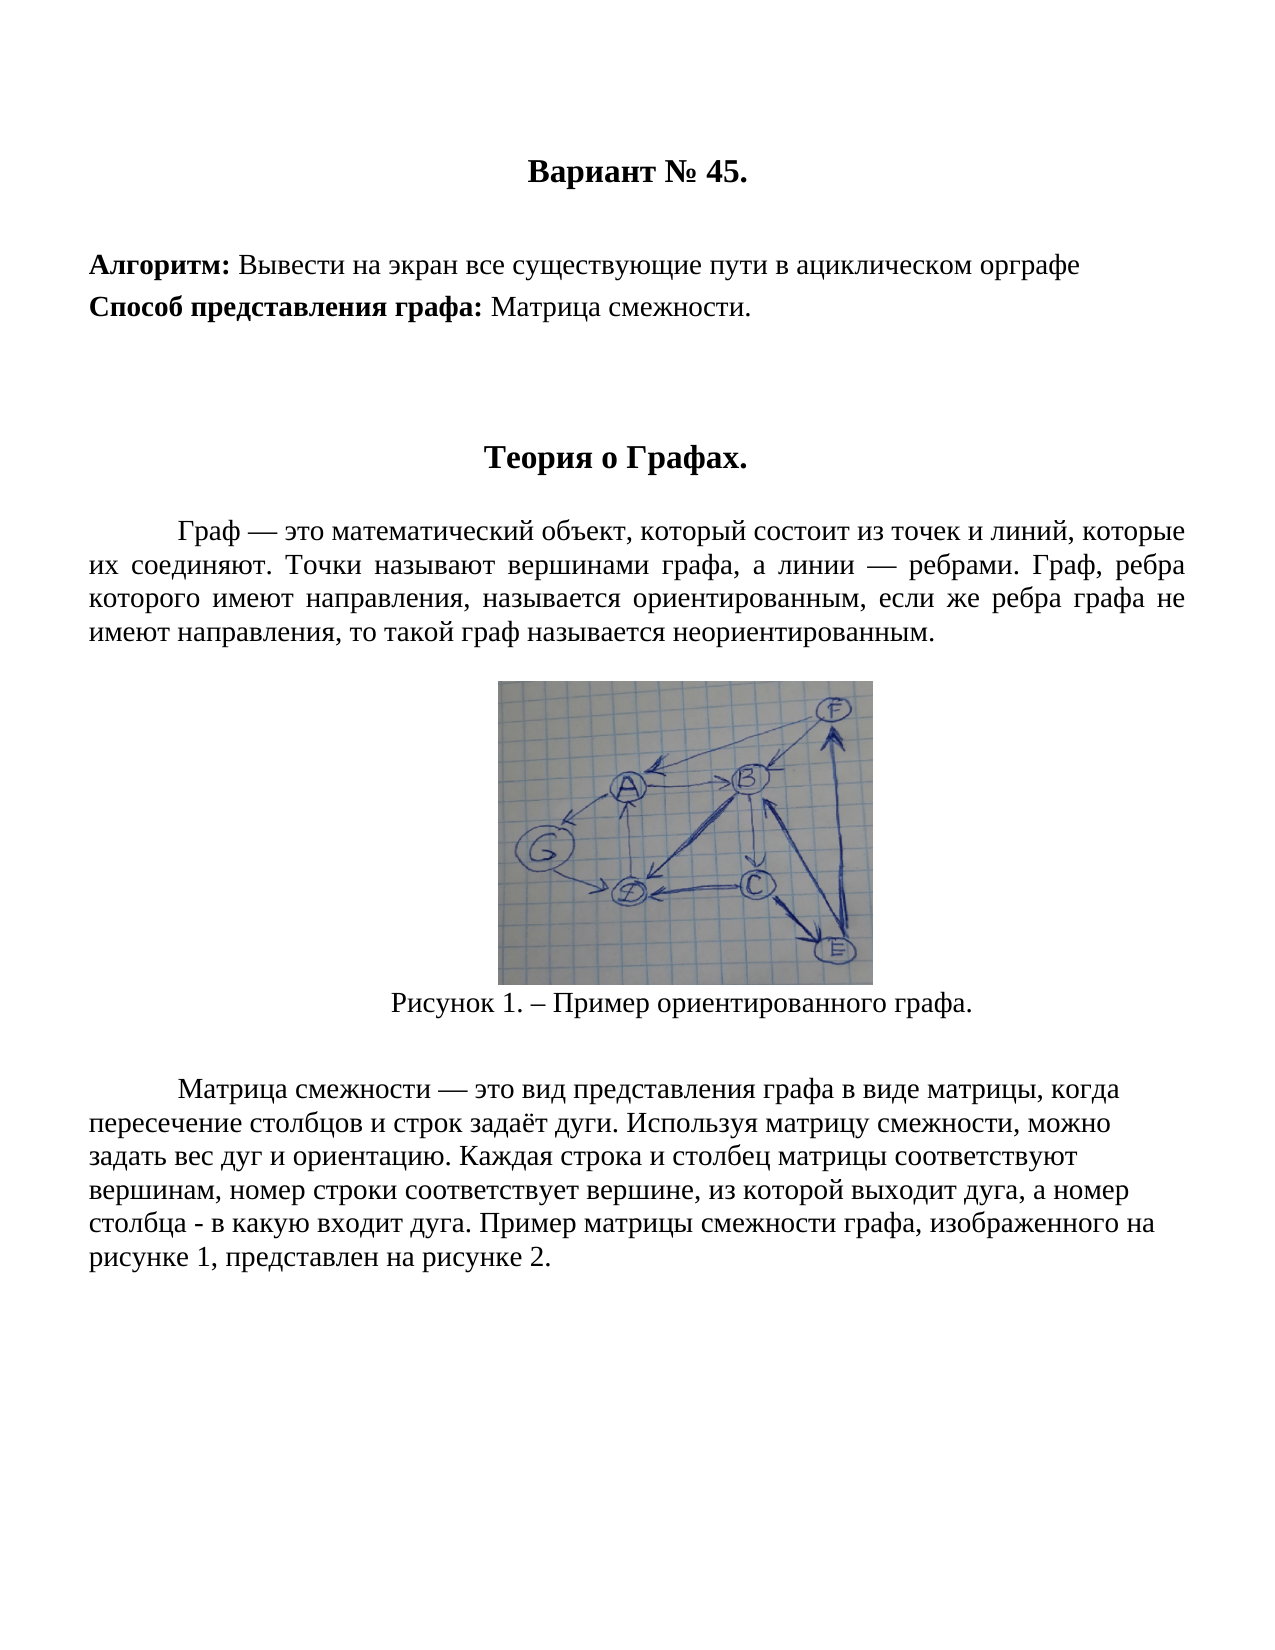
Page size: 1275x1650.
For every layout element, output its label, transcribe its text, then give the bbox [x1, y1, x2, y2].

text Матрица смежности — это вид представления графа в виде матрицы, когда пересечение столбцов и строк задаёт дуги. Используя матрицу смежности, можно задать вес дуг и ориентацию. Каждая строка и столбец матрицы соответствуют вершинам, номер строки соответствует вершине, из которой выходит дуга, а номер столбца - в какую входит дуга. Пример матрицы смежности графа, изображенного на рисунке 1, представлен на рисунке 2. [88, 1071, 1186, 1273]
picture [498, 681, 873, 985]
text Алгоритм: Вывести на экран все существующие пути в ациклическом орграфе [88, 247, 1186, 281]
text Рисунок 1. – Пример ориентированного графа. [177, 985, 1186, 1018]
text Теория о Графах. [44, 437, 1186, 475]
text Граф — это математический объект, который состоит из точек и линий, которые их соединяют. Точки называют вершинами графа, а линии — ребрами. Граф, ребра которого имеют направления, называется ориентированным, если же ребра графа не имеют направления, то такой граф называется неориентированным. [88, 513, 1186, 648]
text Вариант № 45. [88, 152, 1186, 190]
text Способ представления графа: Матрица смежности. [88, 289, 1186, 323]
